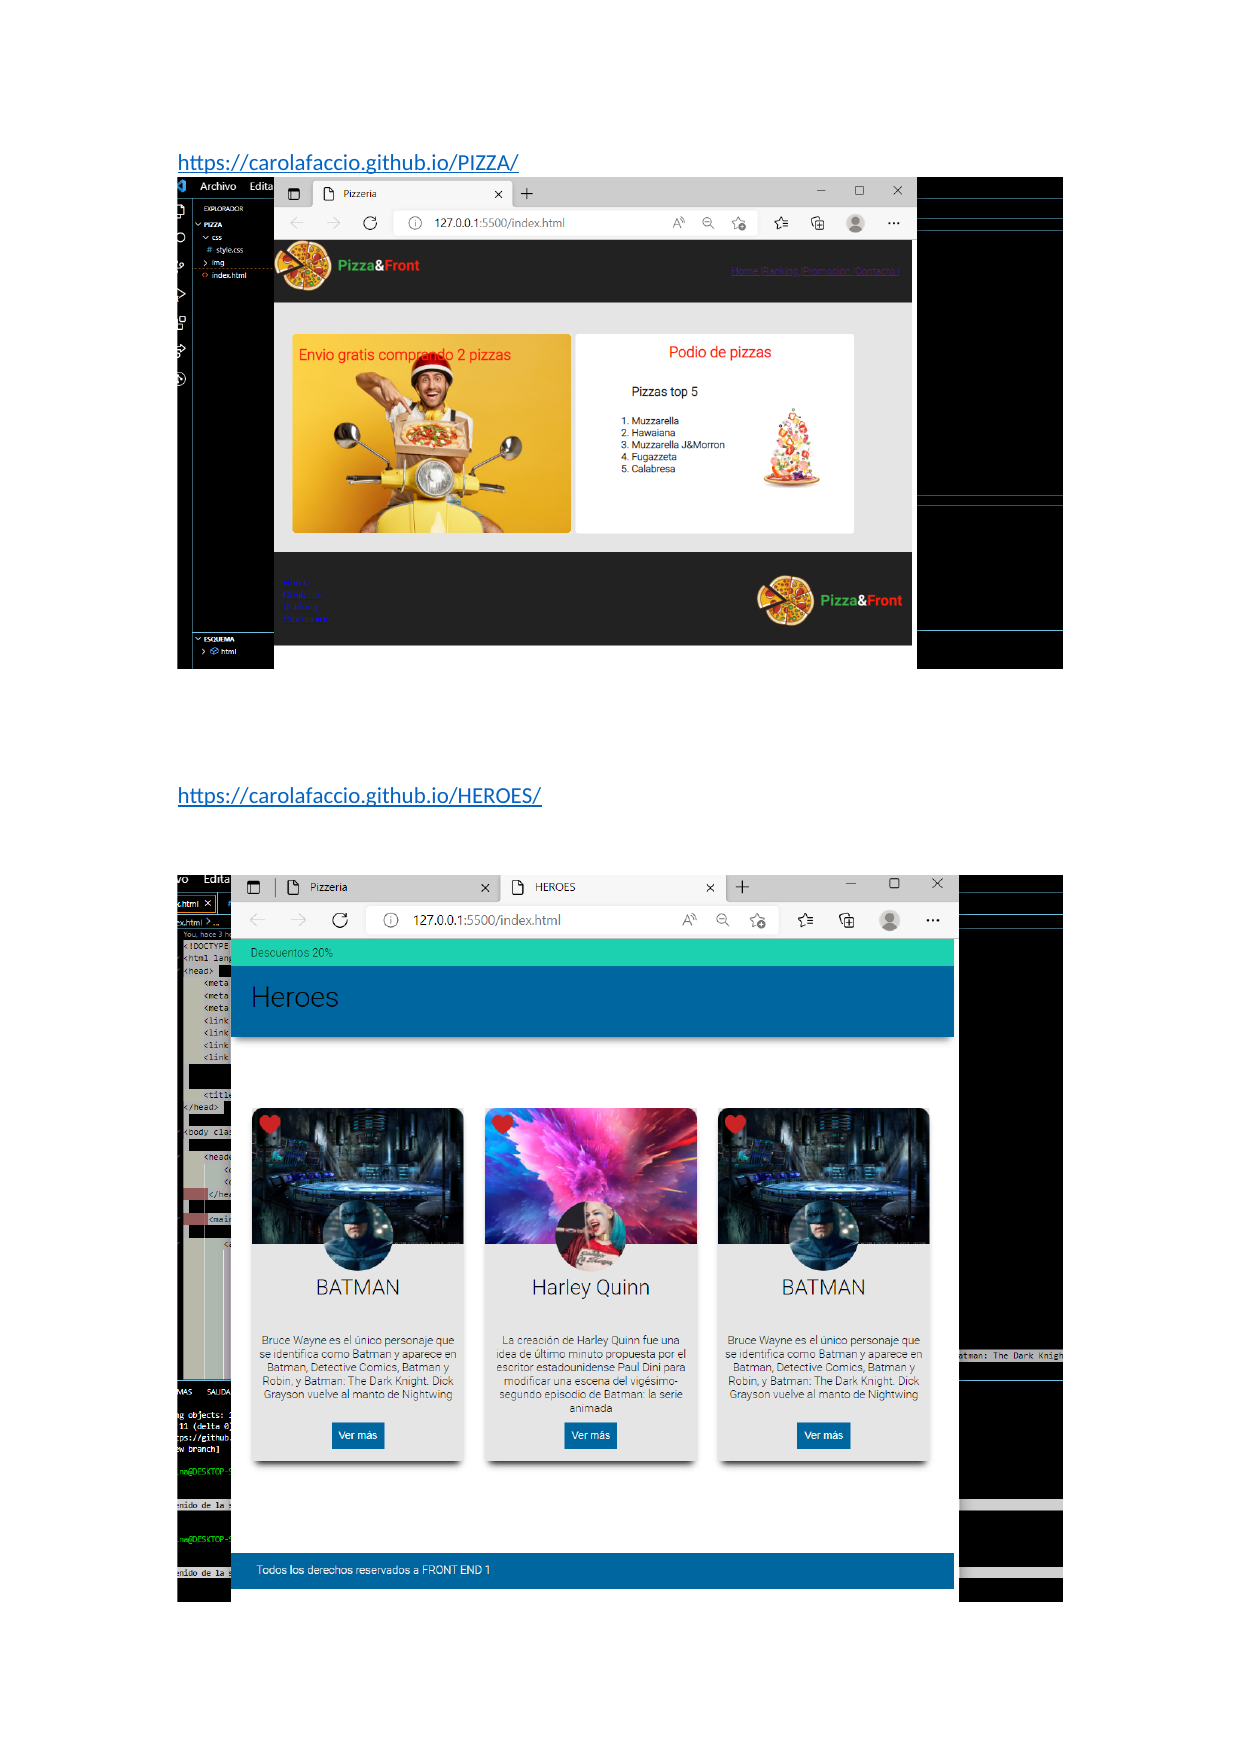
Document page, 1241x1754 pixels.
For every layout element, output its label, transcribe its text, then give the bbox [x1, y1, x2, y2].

picture [177, 875, 1063, 1602]
picture [177, 177, 1063, 669]
text https://carolafaccio.github.io/PIZZA/ [177, 148, 1063, 177]
text https://carolafaccio.github.io/HEROES/ [177, 781, 1063, 809]
